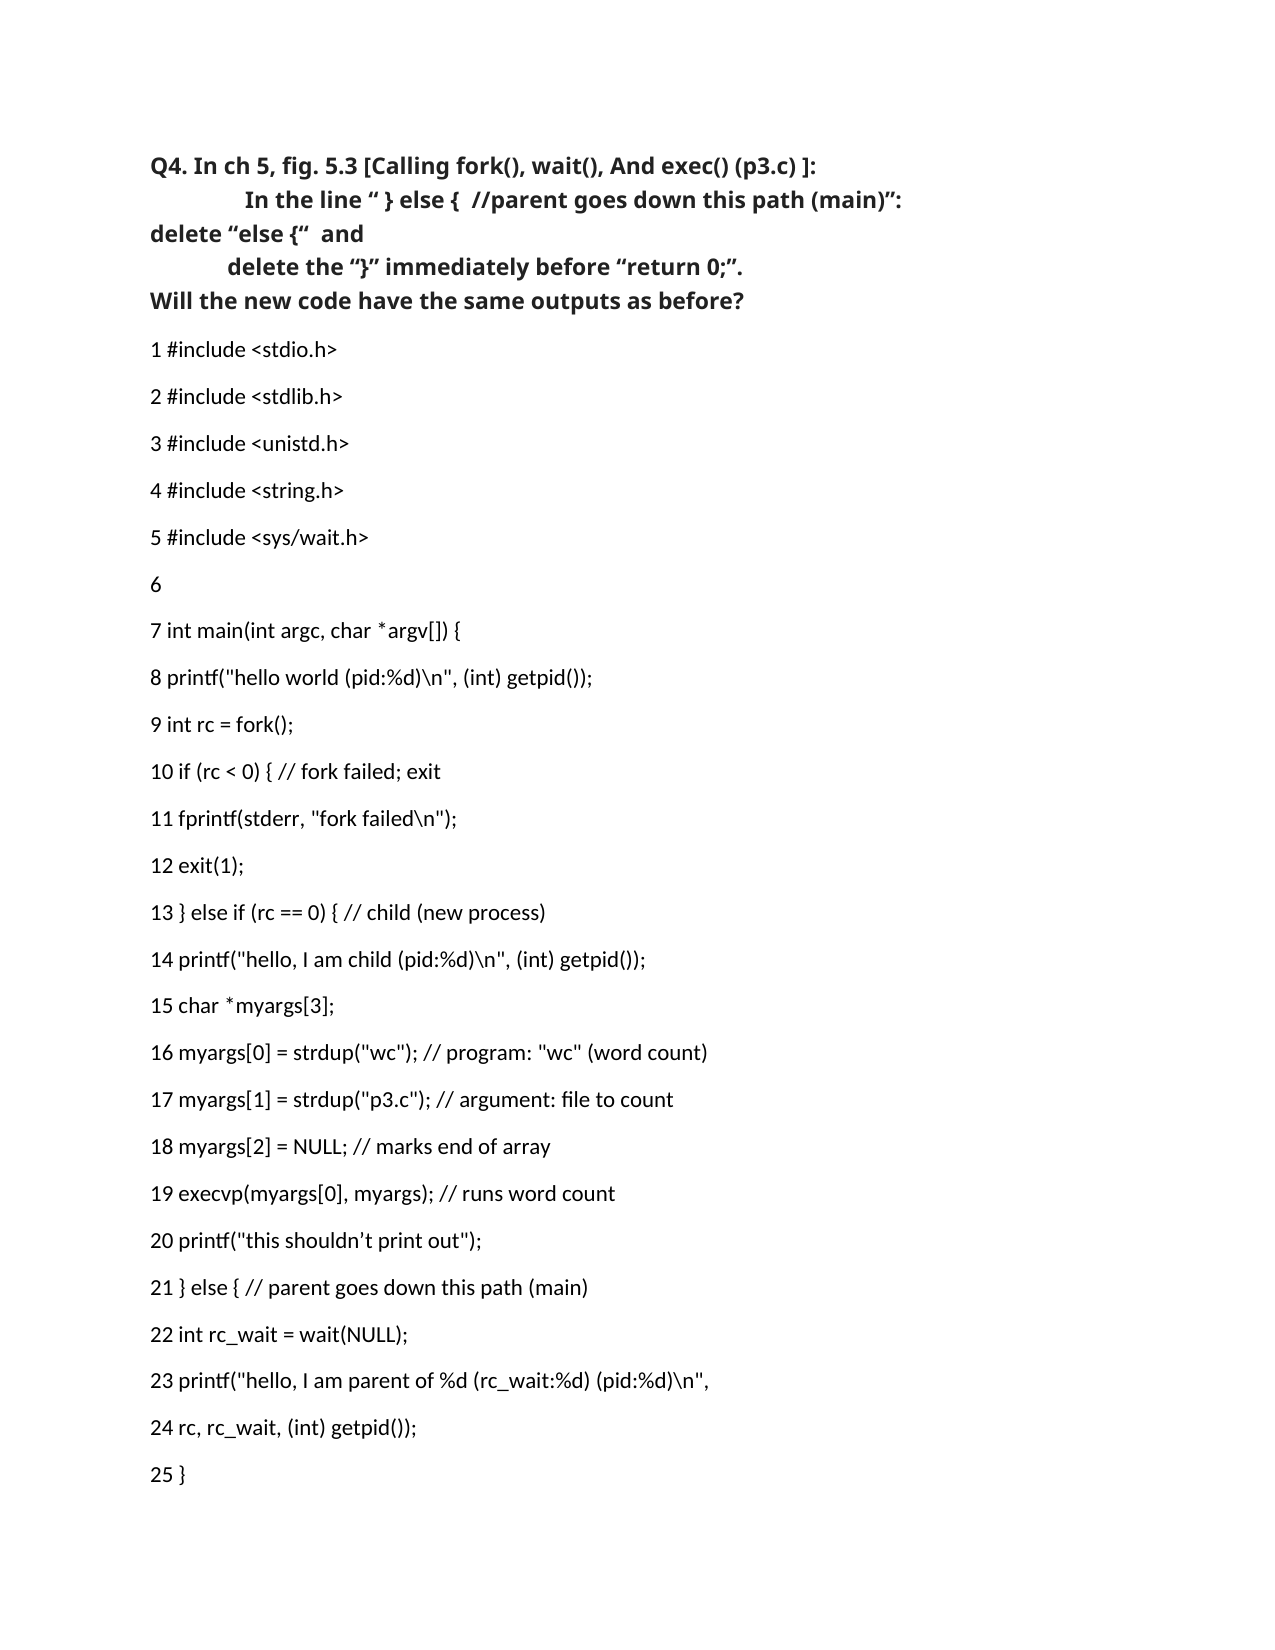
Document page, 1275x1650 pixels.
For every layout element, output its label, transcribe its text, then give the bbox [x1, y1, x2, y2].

text 11 fprintf(stderr, "fork failed\n"); [150, 804, 1125, 832]
text 4 #include <string.h> [150, 476, 1125, 504]
text 2 #include <stdlib.h> [150, 382, 1125, 410]
text 22 int rc_wait = wait(NULL); [150, 1320, 1125, 1348]
text 9 int rc = fork(); [150, 710, 1125, 738]
text 1 #include <stdio.h> [150, 335, 1125, 363]
text 5 #include <sys/wait.h> [150, 523, 1125, 551]
text 25 } [150, 1460, 1125, 1488]
text Q4. In ch 5, fig. 5.3 [Calling fork(), wait(), And exec() (p3.c) ]: In the line “ } else { //parent goes down this path (main)”: delete “else {“ and delete the “}” immediately before “return 0;”. Will the new code have the same outputs as before? [150, 150, 1125, 316]
text 17 myargs[1] = strdup("p3.c"); // argument: file to count [150, 1085, 1125, 1113]
text 8 printf("hello world (pid:%d)\n", (int) getpid()); [150, 663, 1125, 692]
text 23 printf("hello, I am parent of %d (rc_wait:%d) (pid:%d)\n", [150, 1367, 1125, 1395]
text 14 printf("hello, I am child (pid:%d)\n", (int) getpid()); [150, 945, 1125, 973]
text 20 printf("this shouldn’t print out"); [150, 1226, 1125, 1254]
text 16 myargs[0] = strdup("wc"); // program: "wc" (word count) [150, 1038, 1125, 1067]
text 21 } else { // parent goes down this path (main) [150, 1273, 1125, 1301]
text 10 if (rc < 0) { // fork failed; exit [150, 757, 1125, 785]
text 18 myargs[2] = NULL; // marks end of array [150, 1132, 1125, 1160]
text 15 char *myargs[3]; [150, 992, 1125, 1020]
text 6 [150, 570, 1125, 598]
text 24 rc, rc_wait, (int) getpid()); [150, 1413, 1125, 1442]
text 12 exit(1); [150, 851, 1125, 879]
text 19 execvp(myargs[0], myargs); // runs word count [150, 1179, 1125, 1207]
text 13 } else if (rc == 0) { // child (new process) [150, 898, 1125, 926]
text 3 #include <unistd.h> [150, 429, 1125, 457]
text 7 int main(int argc, char *argv[]) { [150, 617, 1125, 645]
